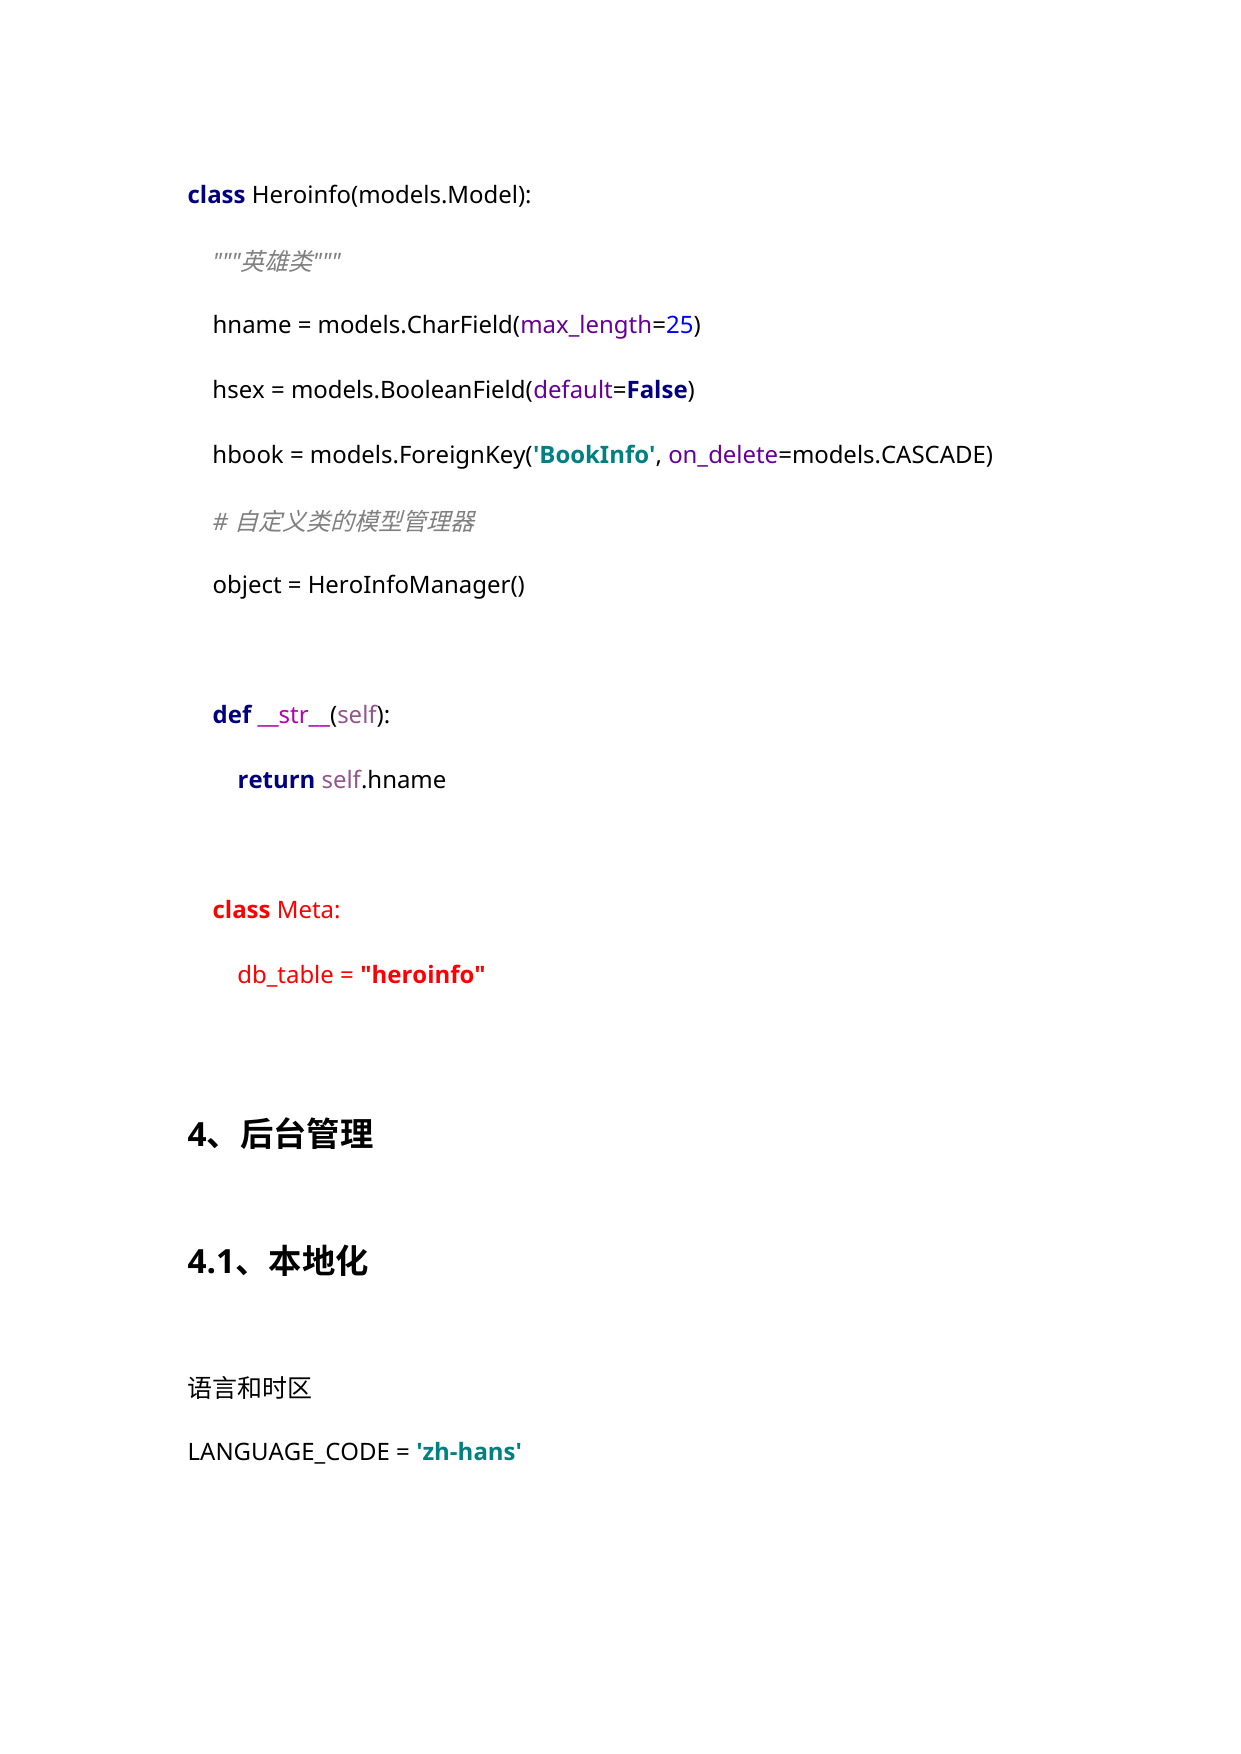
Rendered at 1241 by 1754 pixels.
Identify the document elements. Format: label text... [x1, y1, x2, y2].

text LANGUAGE_CODE = 'zh-hans' TIME_ZONE = 'Asia/Shanghai' [187, 1419, 1053, 1484]
subtitle 4、后台管理 [187, 1099, 1053, 1164]
subtitle 4.1、本地化 [187, 1226, 1053, 1291]
text 语言和时区 [187, 1354, 1053, 1419]
text class Heroinfo(models.Model): """英雄类""" hname = models.CharField(max_length=25) hsex = models.BooleanField(default=False) hbook = models.ForeignKey('BookInfo', on_delete=models.CASCADE) # 自定义类的模型管理器 object = HeroInfoManager() def __str__(self): return self.hname class Meta: db_table = "heroinfo" [187, 162, 1053, 1007]
